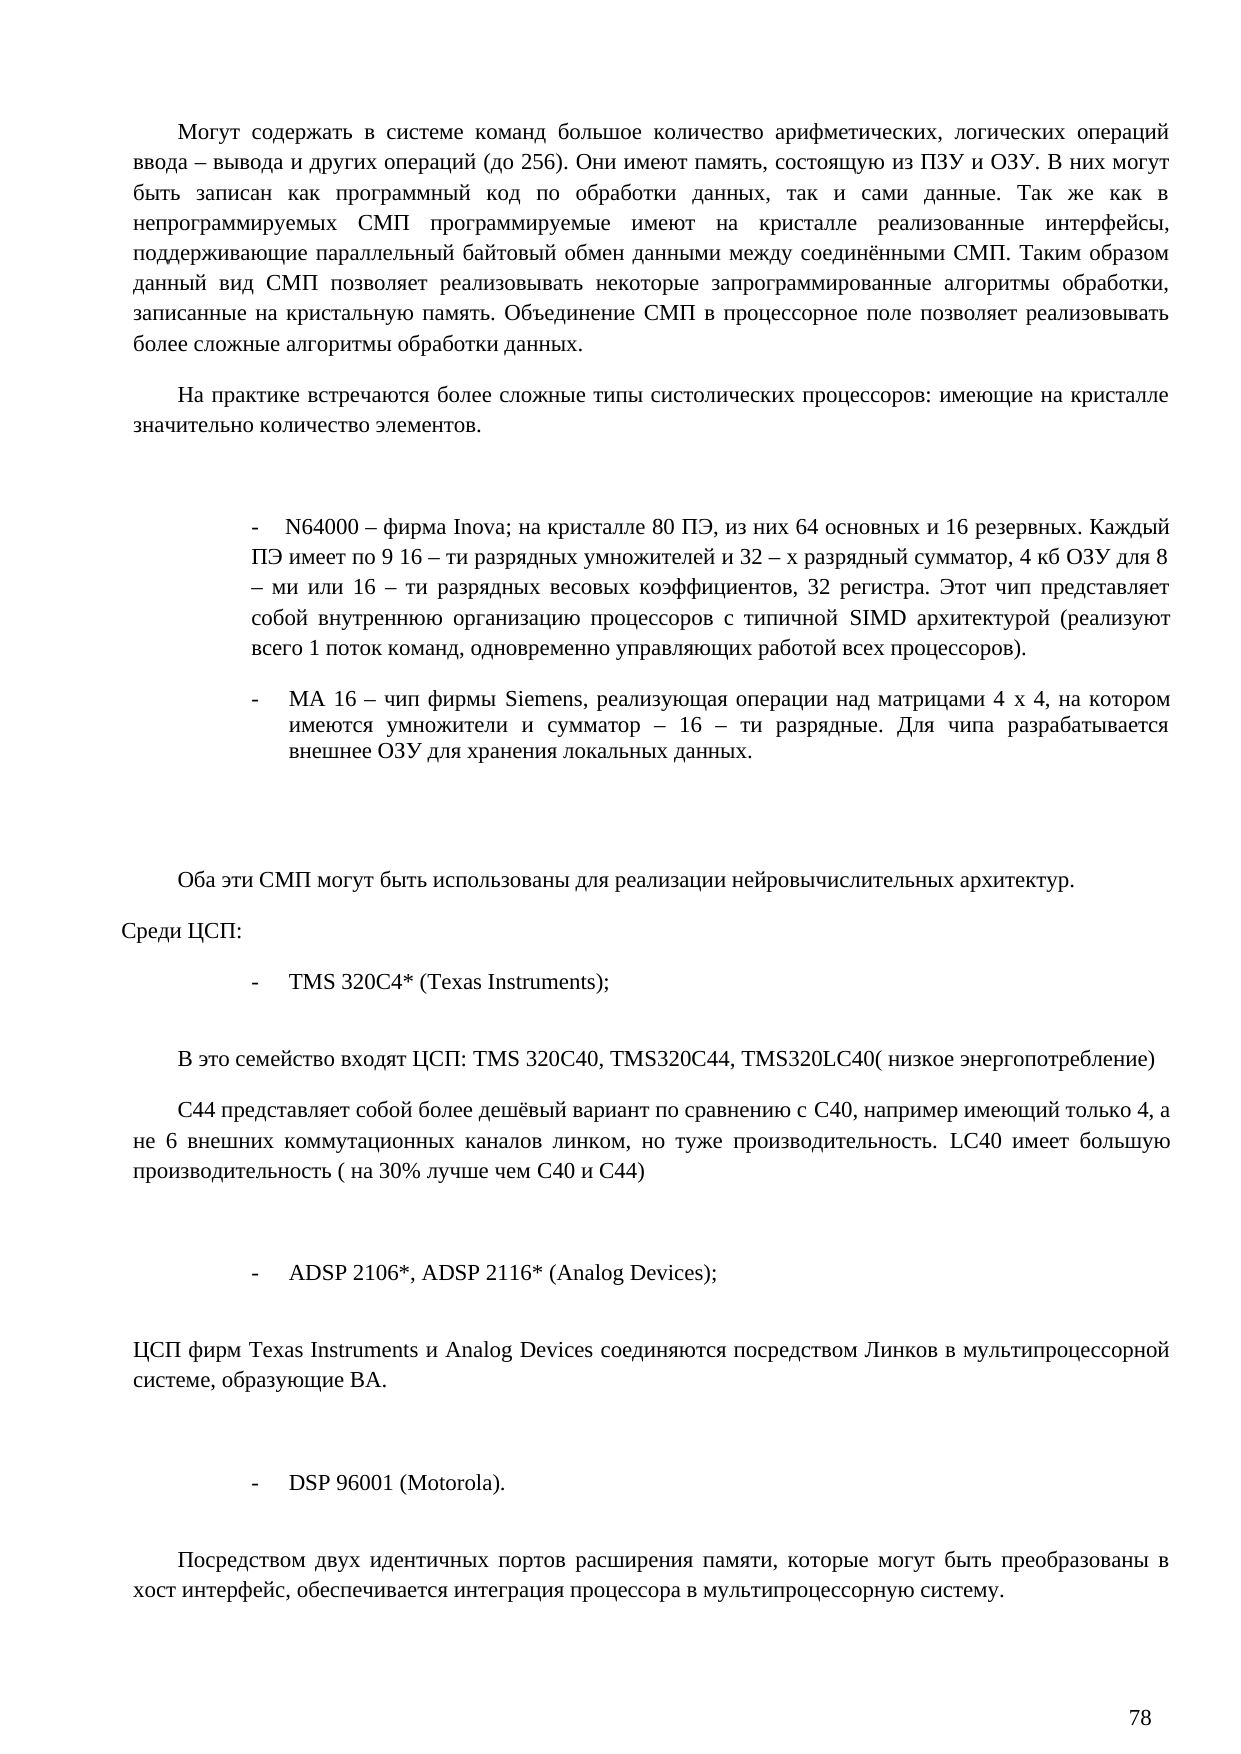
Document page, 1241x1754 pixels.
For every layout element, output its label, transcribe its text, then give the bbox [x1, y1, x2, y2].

text - N64000 – фирма Inova; на кристалле 80 ПЭ, из них 64 основных и 16 резервных. Каждый ПЭ имеет по 9 16 – ти разрядных умножителей и 32 – х разрядный сумматор, 4 кб ОЗУ для 8 – ми или 16 – ти разрядных весовых коэффициентов, 32 регистра. Этот чип представляет собой внутреннюю организацию процессоров с типичной SIMD архитектурой (реализуют всего 1 поток команд, одновременно управляющих работой всех процессоров). [251, 513, 1171, 660]
text В это семейство входят ЦСП: TMS 320C40, TMS320C44, TMS320LC40( низкое энергопотребление) [133, 1045, 1171, 1072]
text C44 представляет собой более дешёвый вариант по сравнению с C40, например имеющий только 4, а не 6 внешних коммутационных каналов линком, но туже производительность. LC40 имеет большую производительность ( на 30% лучше чем C40 и C44) [133, 1096, 1171, 1183]
list TMS 320C4* (Texas Instruments); [251, 968, 1171, 994]
list ADSP 2106*, ADSP 2116* (Analog Devices); [251, 1259, 1171, 1285]
text Среди ЦСП: [121, 917, 1171, 943]
list DSP 96001 (Motorola). [251, 1469, 1171, 1495]
list МА 16 – чип фирмы Siemens, реализующая операции над матрицами 4 x 4, на котором имеются умножители и сумматор – 16 – ти разрядные. Для чипа разрабатывается внешнее ОЗУ для хранения локальных данных. [251, 685, 1171, 764]
text На практике встречаются более сложные типы систолических процессоров: имеющие на кристалле значительно количество элементов. [133, 381, 1171, 437]
text Могут содержать в системе команд большое количество арифметических, логических операций ввода – вывода и других операций (до 256). Они имеют память, состоящую из ПЗУ и ОЗУ. В них могут быть записан как программный код по обработки данных, так и сами данные. Так же как в непрограммируемых СМП программируемые имеют на кристалле реализованные интерфейсы, поддерживающие параллельный байтовый обмен данными между соединёнными СМП. Таким образом данный вид СМП позволяет реализовывать некоторые запрограммированные алгоритмы обработки, записанные на кристальную память. Объединение СМП в процессорное поле позволяет реализовывать более сложные алгоритмы обработки данных. [133, 118, 1171, 356]
text Оба эти СМП могут быть использованы для реализации нейровычислительных архитектур. [177, 866, 1171, 892]
text ЦСП фирм Texas Instruments и Analog Devices соединяются посредством Линков в мультипроцессорной системе, образующие ВА. [133, 1336, 1171, 1393]
text Посредством двух идентичных портов расширения памяти, которые могут быть преобразованы в хост интерфейс, обеспечивается интеграция процессора в мультипроцессорную систему. [133, 1546, 1171, 1603]
